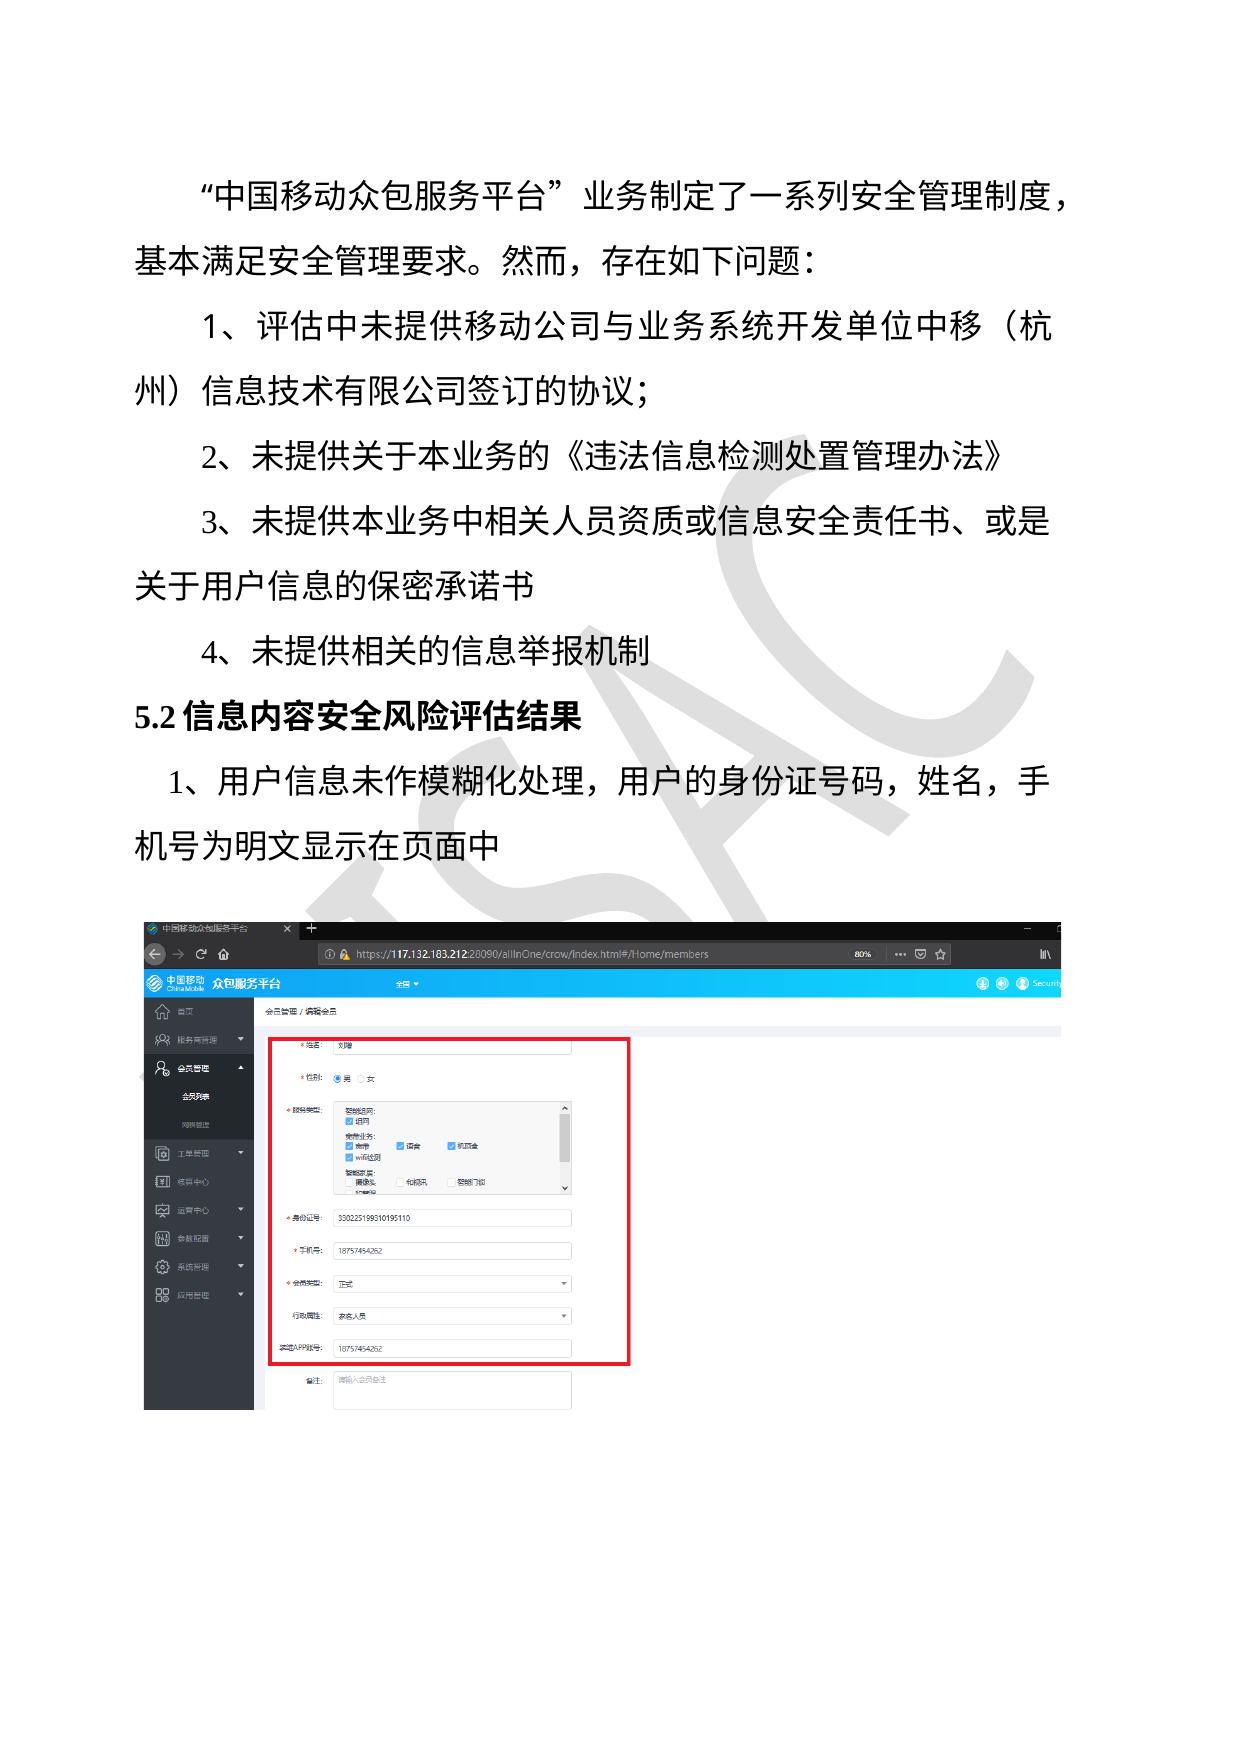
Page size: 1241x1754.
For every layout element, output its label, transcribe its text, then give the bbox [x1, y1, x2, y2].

text 4、未提供相关的信息举报机制 [134, 617, 1053, 682]
text “中国移动众包服务平台”业务制定了一系列安全管理制度，基本满足安全管理要求。然而，存在如下问题： [134, 162, 1053, 292]
text 1、评估中未提供移动公司与业务系统开发单位中移（杭州）信息技术有限公司签订的协议； [134, 292, 1053, 422]
text 2、未提供关于本业务的《违法信息检测处置管理办法》 [134, 422, 1053, 487]
subtitle 5.2信息内容安全风险评估结果 [134, 682, 1053, 747]
text 3、未提供本业务中相关人员资质或信息安全责任书、或是关于用户信息的保密承诺书 [134, 487, 1053, 617]
text 1、用户信息未作模糊化处理，用户的身份证号码，姓名，手机号为明文显示在页面中 [134, 747, 1053, 877]
picture [143, 922, 1062, 1410]
